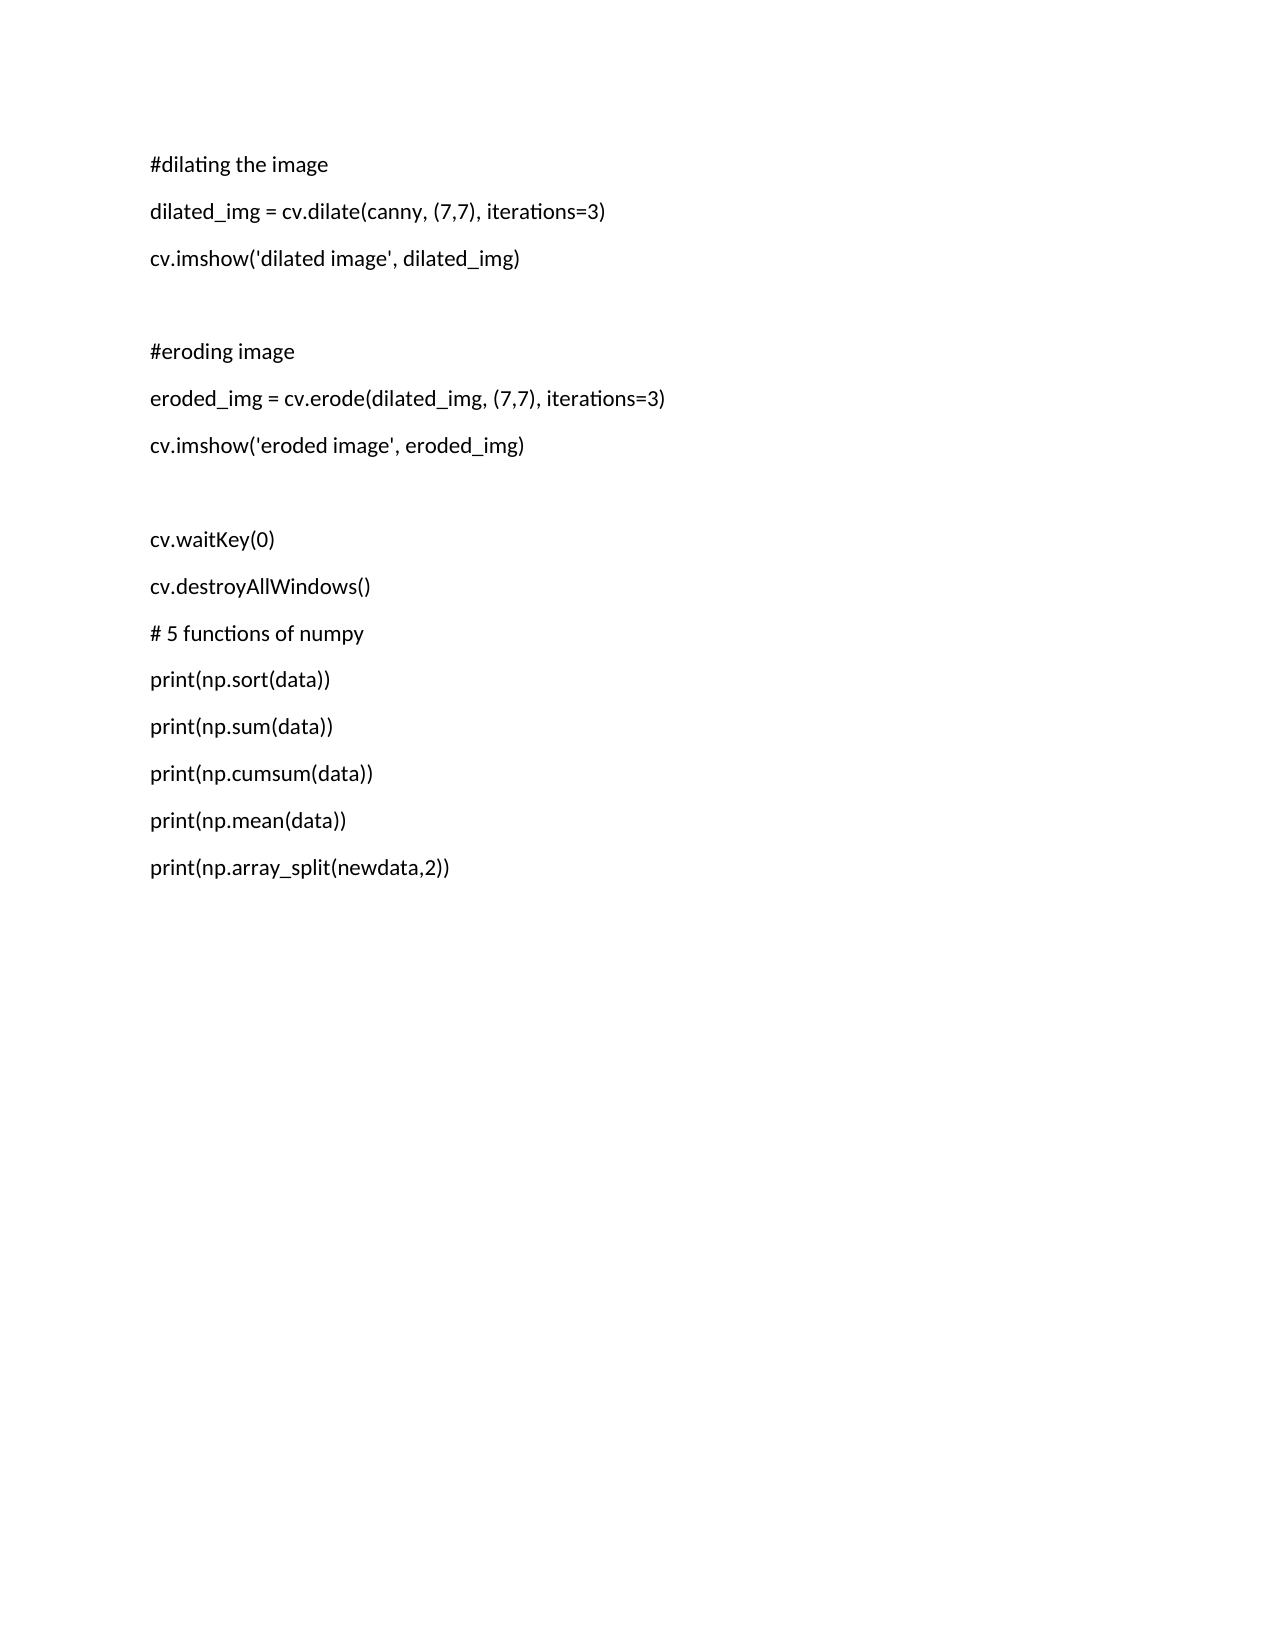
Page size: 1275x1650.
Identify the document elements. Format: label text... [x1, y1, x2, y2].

text cv.destroyAllWindows() [150, 572, 1125, 600]
text eroded_img = cv.erode(dilated_img, (7,7), iterations=3) [150, 384, 1125, 412]
text print(np.sort(data)) [150, 666, 1125, 694]
text # 5 functions of numpy [150, 619, 1125, 647]
text cv.waitKey(0) [150, 525, 1125, 553]
text cv.imshow('dilated image', dilated_img) [150, 244, 1125, 272]
text print(np.sum(data)) [150, 712, 1125, 741]
text #eroding image [150, 337, 1125, 366]
text cv.imshow('eroded image', eroded_img) [150, 431, 1125, 459]
text print(np.array_split(newdata,2)) [150, 853, 1125, 881]
text print(np.mean(data)) [150, 806, 1125, 834]
text print(np.cumsum(data)) [150, 759, 1125, 787]
text dilated_img = cv.dilate(canny, (7,7), iterations=3) [150, 197, 1125, 225]
text #dilating the image [150, 150, 1125, 178]
